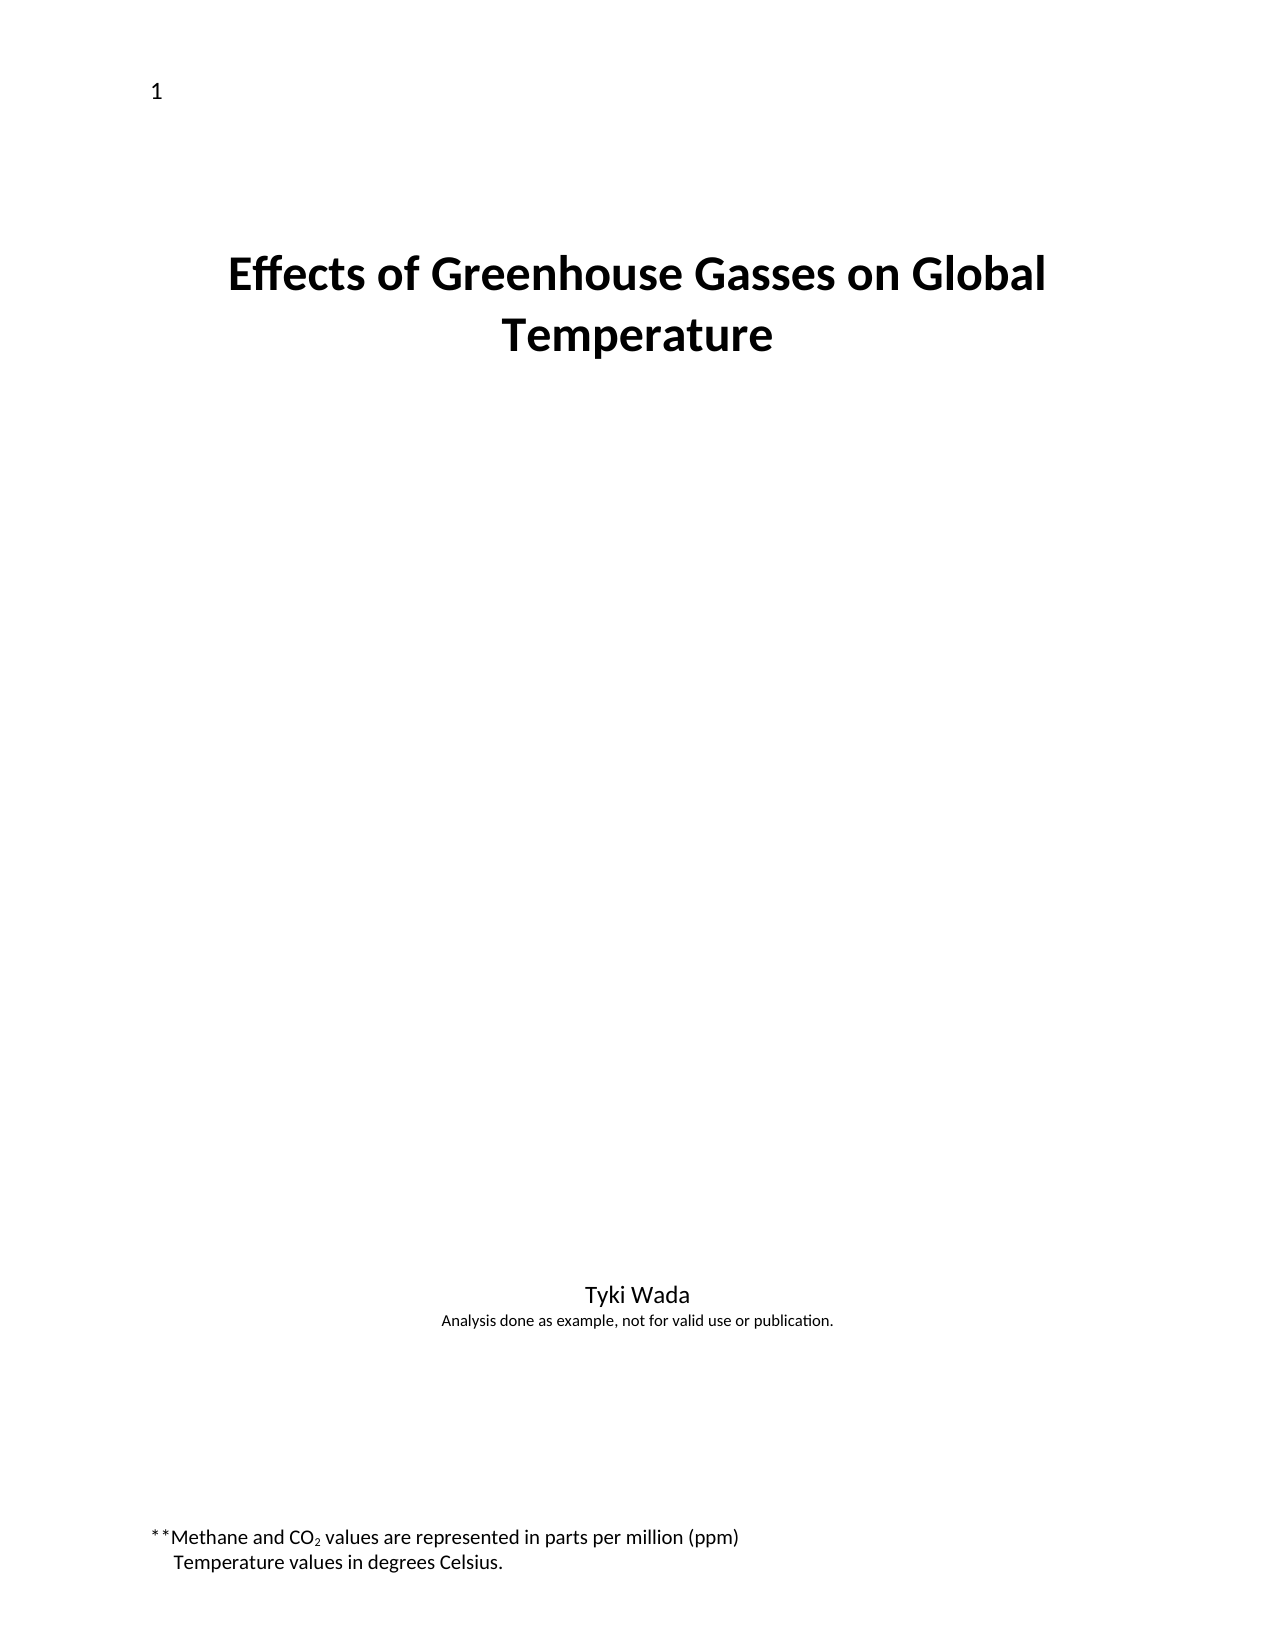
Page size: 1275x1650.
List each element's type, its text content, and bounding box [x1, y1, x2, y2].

text Tyki Wada [150, 1279, 1125, 1310]
text Effects of Greenhouse Gasses on Global Temperature [150, 242, 1125, 364]
text Analysis done as example, not for valid use or publication. [150, 1310, 1125, 1330]
